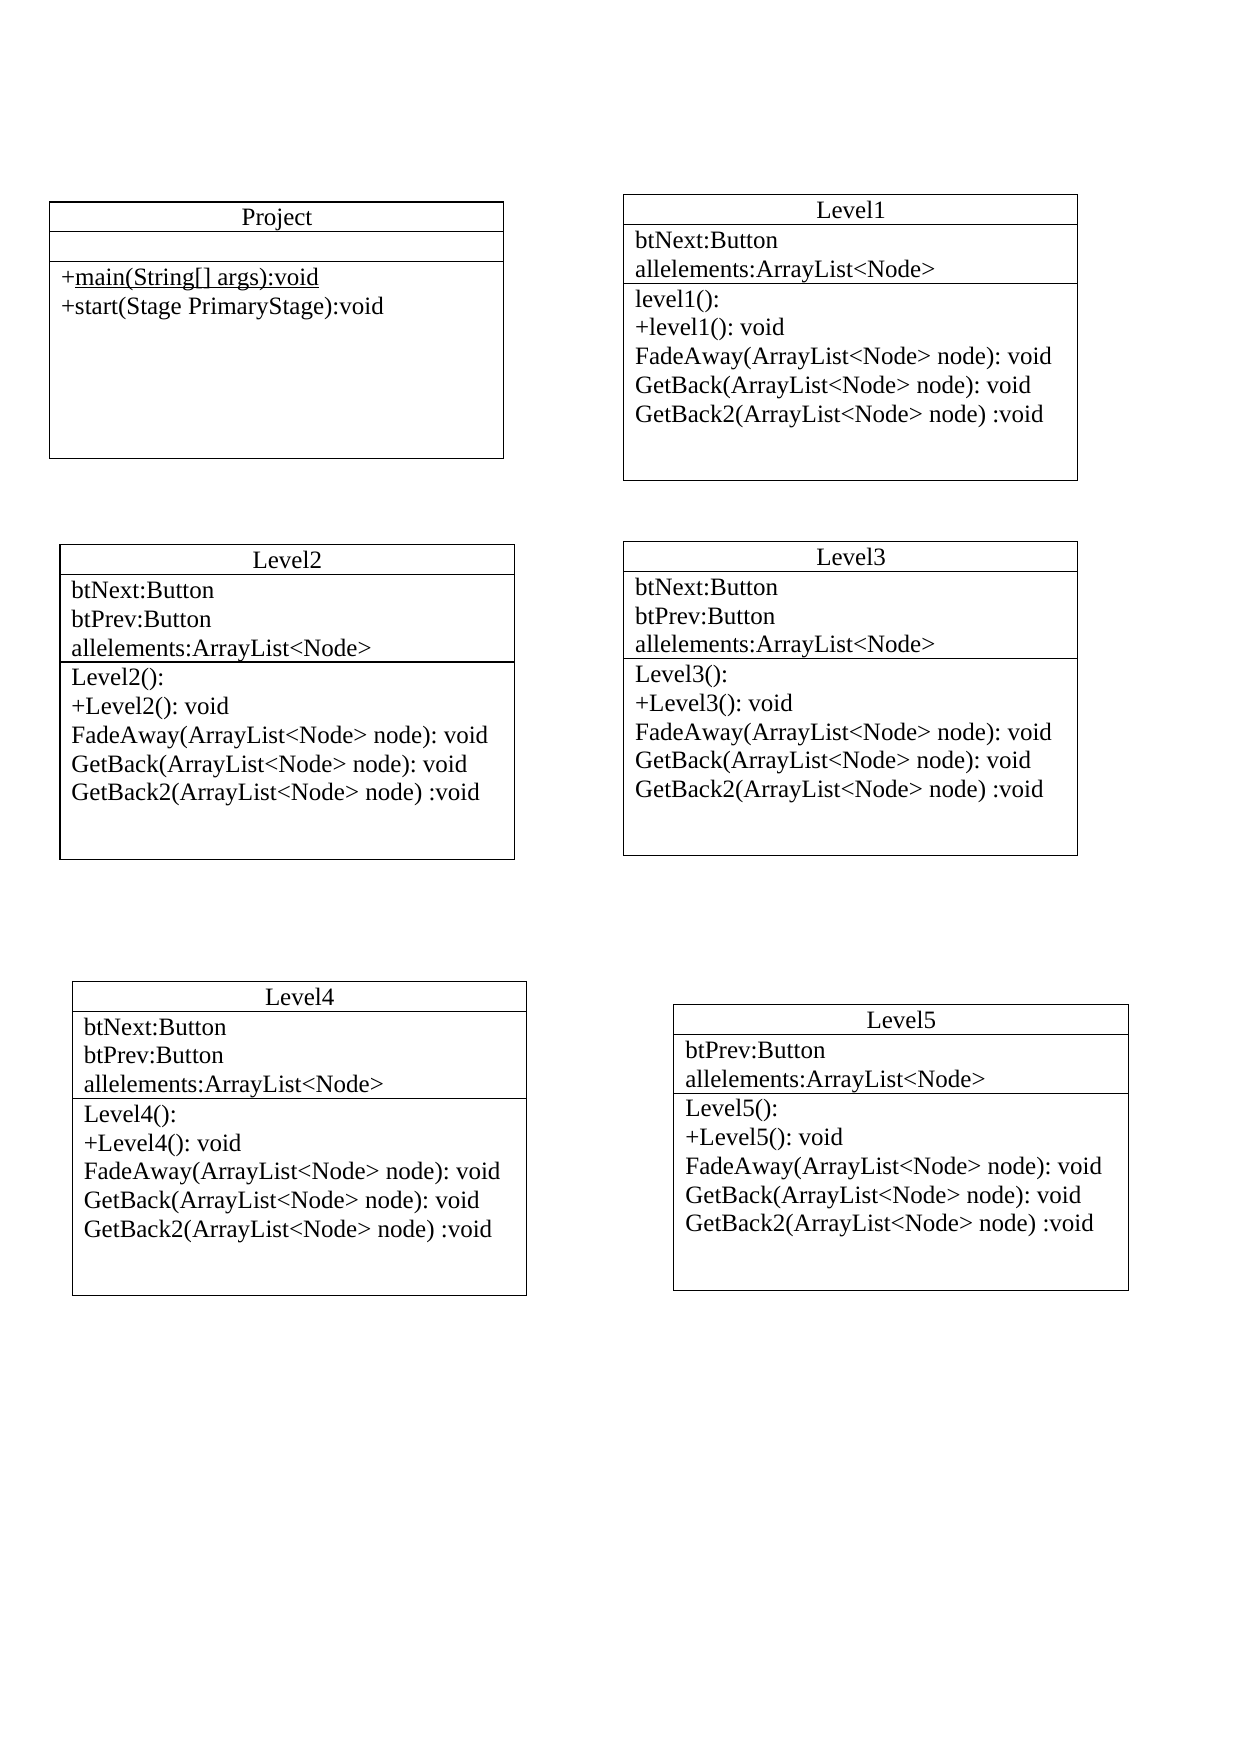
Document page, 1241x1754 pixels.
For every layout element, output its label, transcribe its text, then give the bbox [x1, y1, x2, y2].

table_cell [50, 232, 503, 261]
table_cell btPrev:Button allelements:ArrayList<Node> [674, 1035, 1128, 1092]
table_cell Level3(): +Level3(): void FadeAway(ArrayList<Node> node): void GetBack(ArrayList<Node> node): void GetBack2(ArrayList<Node> node) :void [624, 659, 1077, 855]
table_cell Level4(): +Level4(): void FadeAway(ArrayList<Node> node): void GetBack(ArrayList<Node> node): void GetBack2(ArrayList<Node> node) :void [73, 1099, 526, 1295]
table_cell level1(): +level1(): void FadeAway(ArrayList<Node> node): void GetBack(ArrayList<Node> node): void GetBack2(ArrayList<Node> node) :void [624, 284, 1077, 480]
table_header Level5 [674, 1005, 1128, 1034]
table_cell btNext:Button allelements:ArrayList<Node> [624, 225, 1077, 283]
table_cell btNext:Button btPrev:Button allelements:ArrayList<Node> [61, 575, 514, 661]
table_header Level2 [61, 545, 514, 574]
table_cell Level5(): +Level5(): void FadeAway(ArrayList<Node> node): void GetBack(ArrayList<Node> node): void GetBack2(ArrayList<Node> node) :void [674, 1094, 1128, 1289]
table_header Level3 [624, 542, 1077, 571]
table_header Level1 [624, 195, 1077, 224]
table_cell Level2(): +Level2(): void FadeAway(ArrayList<Node> node): void GetBack(ArrayList<Node> node): void GetBack2(ArrayList<Node> node) :void [61, 663, 514, 858]
table_cell btNext:Button btPrev:Button allelements:ArrayList<Node> [624, 572, 1077, 658]
table_header Level4 [73, 982, 526, 1011]
table_cell +main(String[] args):void +start(Stage PrimaryStage):void [50, 262, 503, 458]
table_cell btNext:Button btPrev:Button allelements:ArrayList<Node> [73, 1012, 526, 1098]
table_header Project [50, 203, 503, 231]
